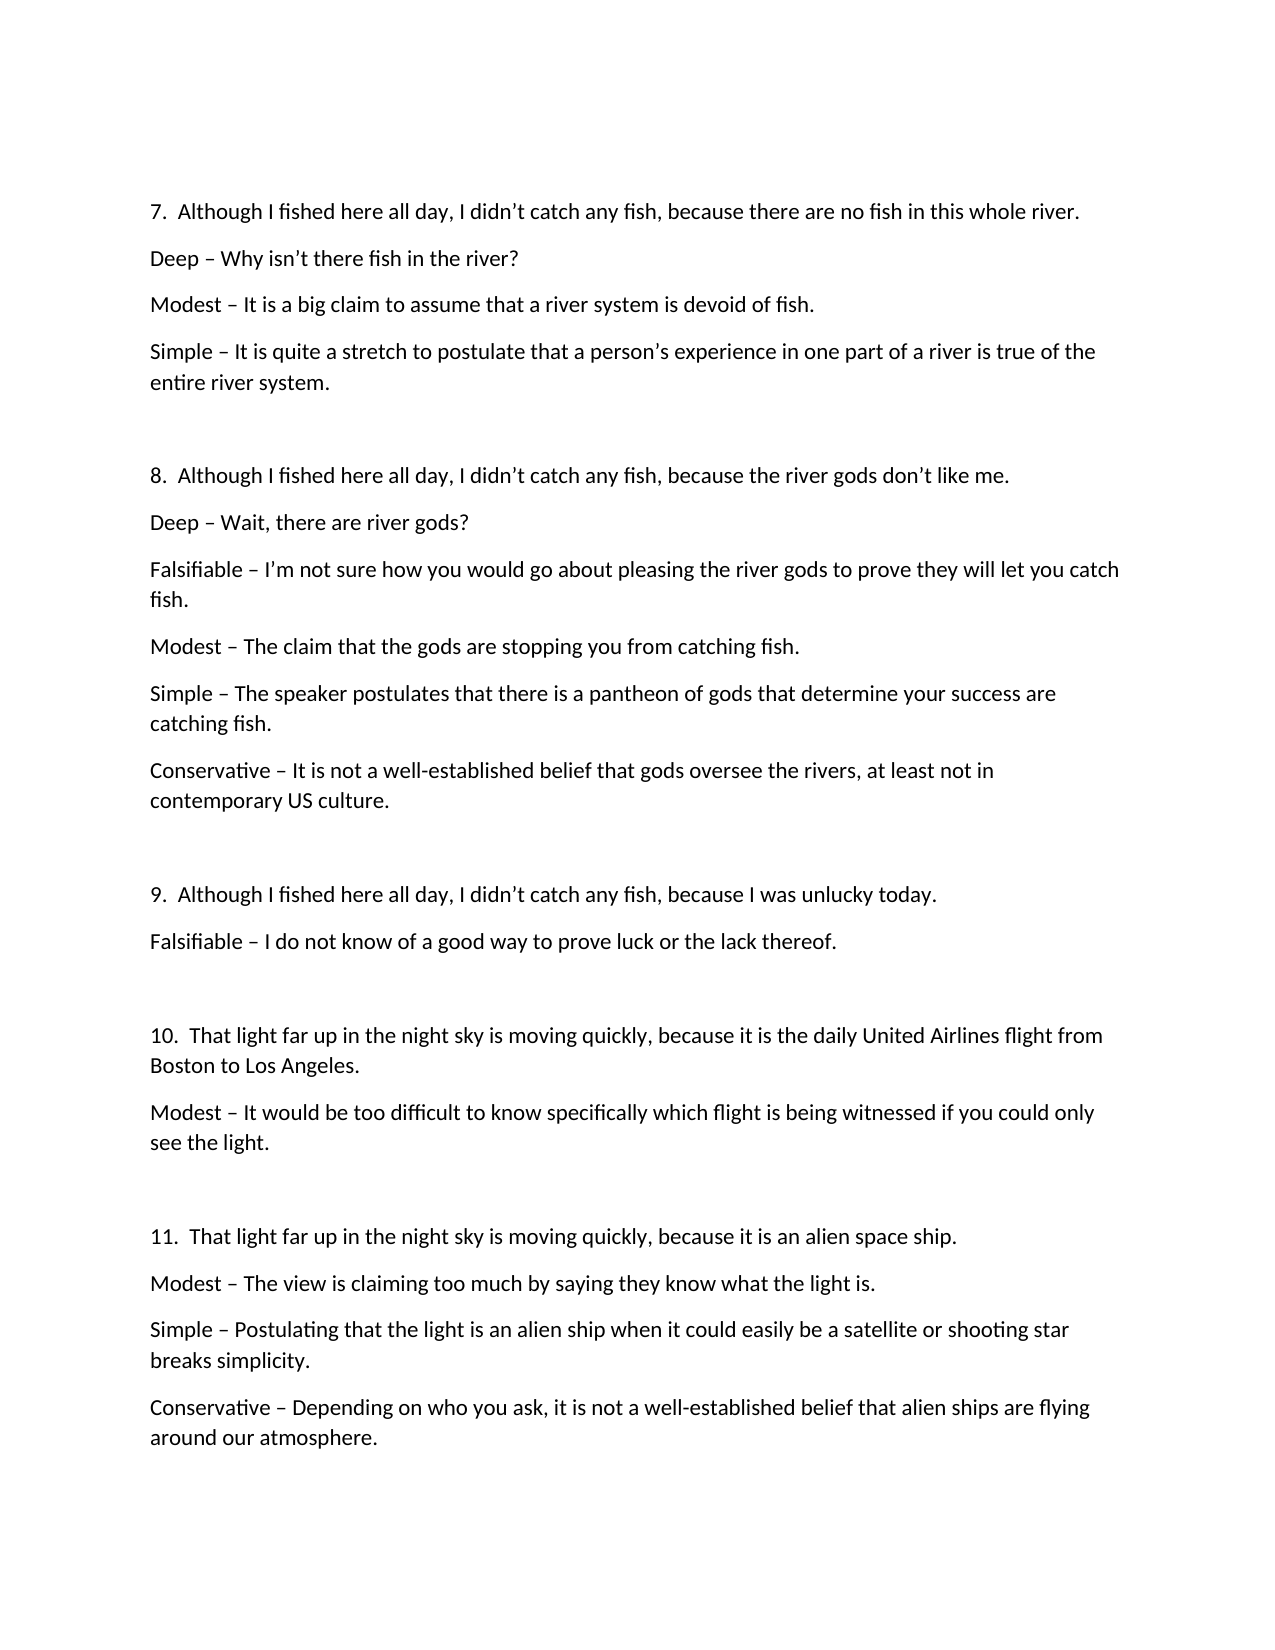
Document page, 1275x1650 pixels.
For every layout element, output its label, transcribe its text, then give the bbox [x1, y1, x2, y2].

text Simple – The speaker postulates that there is a pantheon of gods that determine your success are catching fish. [150, 679, 1125, 737]
text Deep – Wait, there are river gods? [150, 508, 1125, 536]
text 10. That light far up in the night sky is moving quickly, because it is the daily United Airlines flight from Boston to Los Angeles. [150, 1021, 1125, 1079]
text Falsifiable – I do not know of a good way to prove luck or the lack thereof. [150, 927, 1125, 955]
text Modest – The view is claiming too much by saying they know what the light is. [150, 1269, 1125, 1297]
text Simple – Postulating that the light is an alien ship when it could easily be a satellite or shooting star breaks simplicity. [150, 1316, 1125, 1374]
text 11. That light far up in the night sky is moving quickly, because it is an alien space ship. [150, 1222, 1125, 1250]
text Conservative – It is not a well-established belief that gods oversee the rivers, at least not in contemporary US culture. [150, 756, 1125, 814]
text 7. Although I fished here all day, I didn’t catch any fish, because there are no fish in this whole river. [150, 197, 1125, 225]
text Modest – The claim that the gods are stopping you from catching fish. [150, 632, 1125, 660]
text Conservative – Depending on who you ask, it is not a well-established belief that alien ships are flying around our atmosphere. [150, 1393, 1125, 1451]
text 9. Although I fished here all day, I didn’t catch any fish, because I was unlucky today. [150, 880, 1125, 908]
text Falsifiable – I’m not sure how you would go about pleasing the river gods to prove they will let you catch fish. [150, 555, 1125, 613]
text 8. Although I fished here all day, I didn’t catch any fish, because the river gods don’t like me. [150, 461, 1125, 489]
text Modest – It would be too difficult to know specifically which flight is being witnessed if you could only see the light. [150, 1098, 1125, 1156]
text Simple – It is quite a stretch to postulate that a person’s experience in one part of a river is true of the entire river system. [150, 337, 1125, 396]
text Modest – It is a big claim to assume that a river system is devoid of fish. [150, 291, 1125, 319]
text Deep – Why isn’t there fish in the river? [150, 244, 1125, 272]
